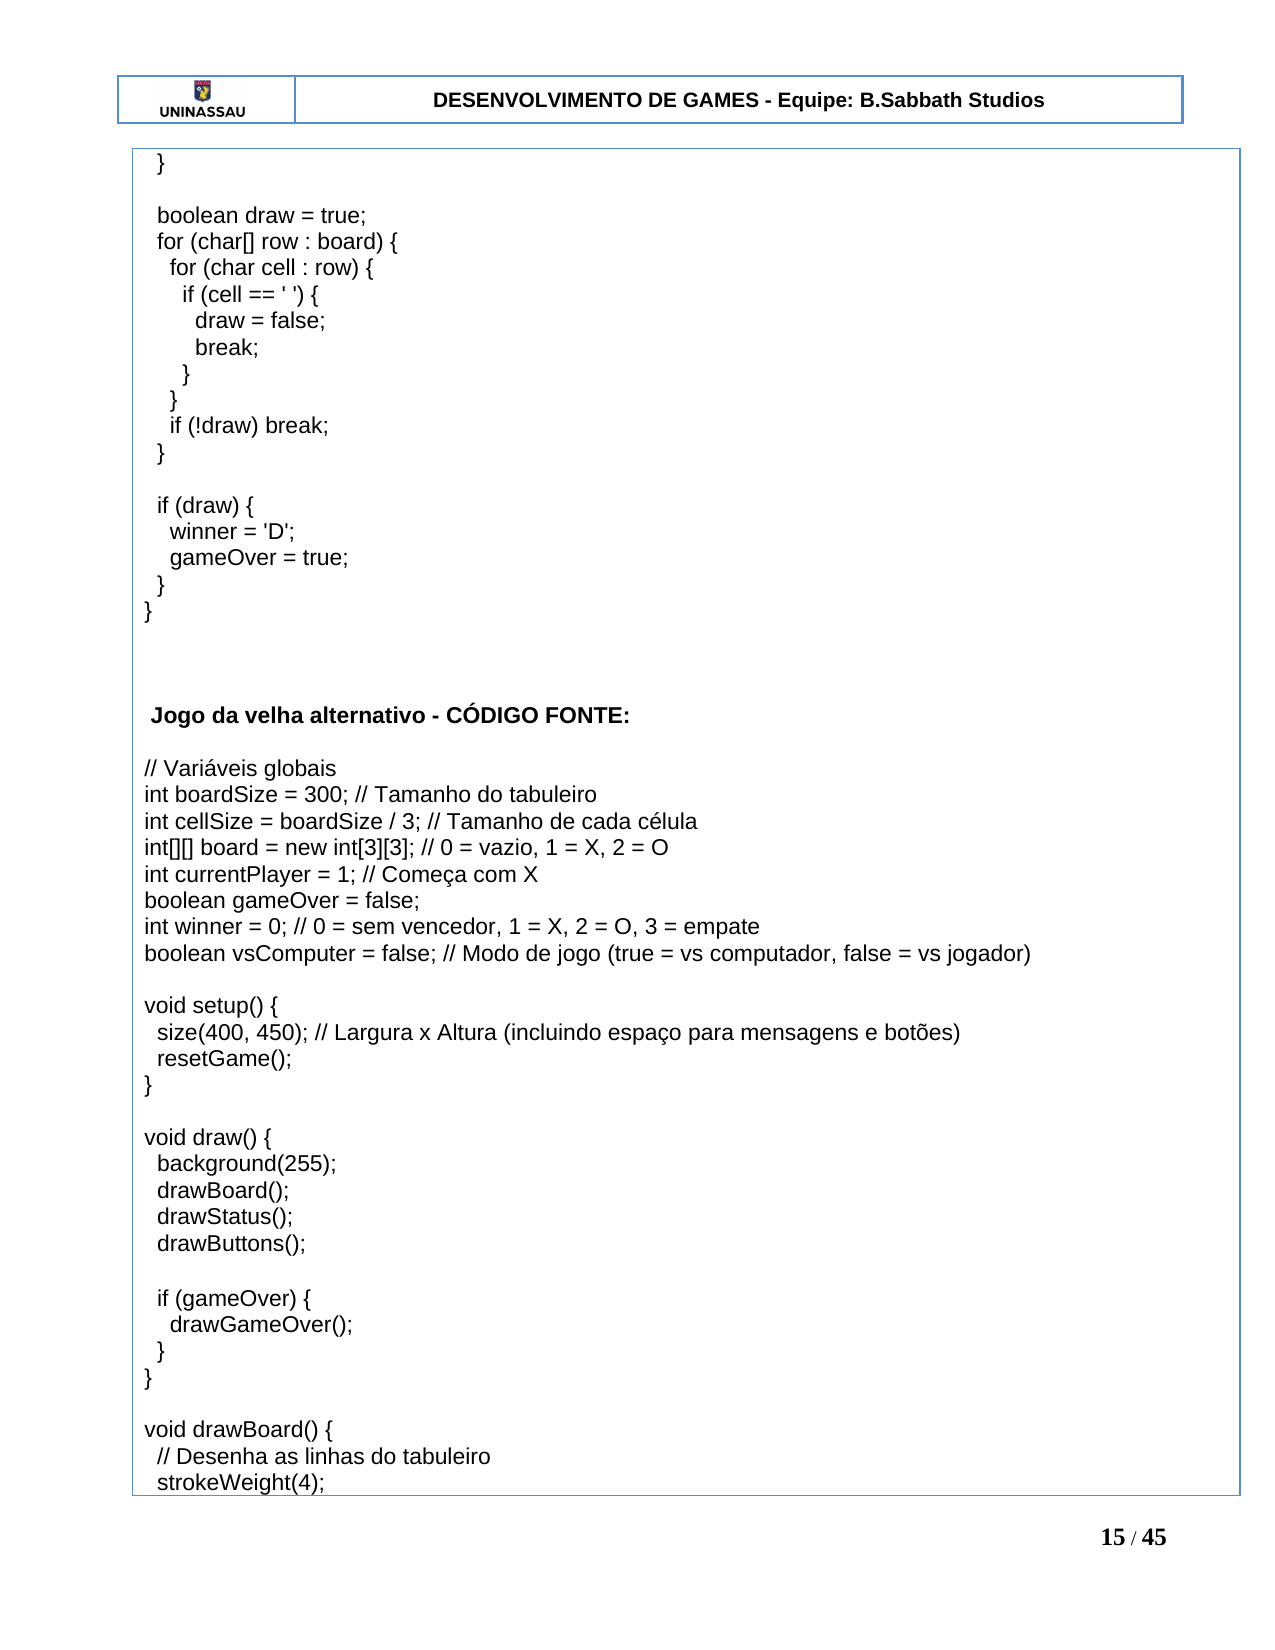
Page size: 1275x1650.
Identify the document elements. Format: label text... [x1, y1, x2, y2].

picture [154, 77, 251, 122]
